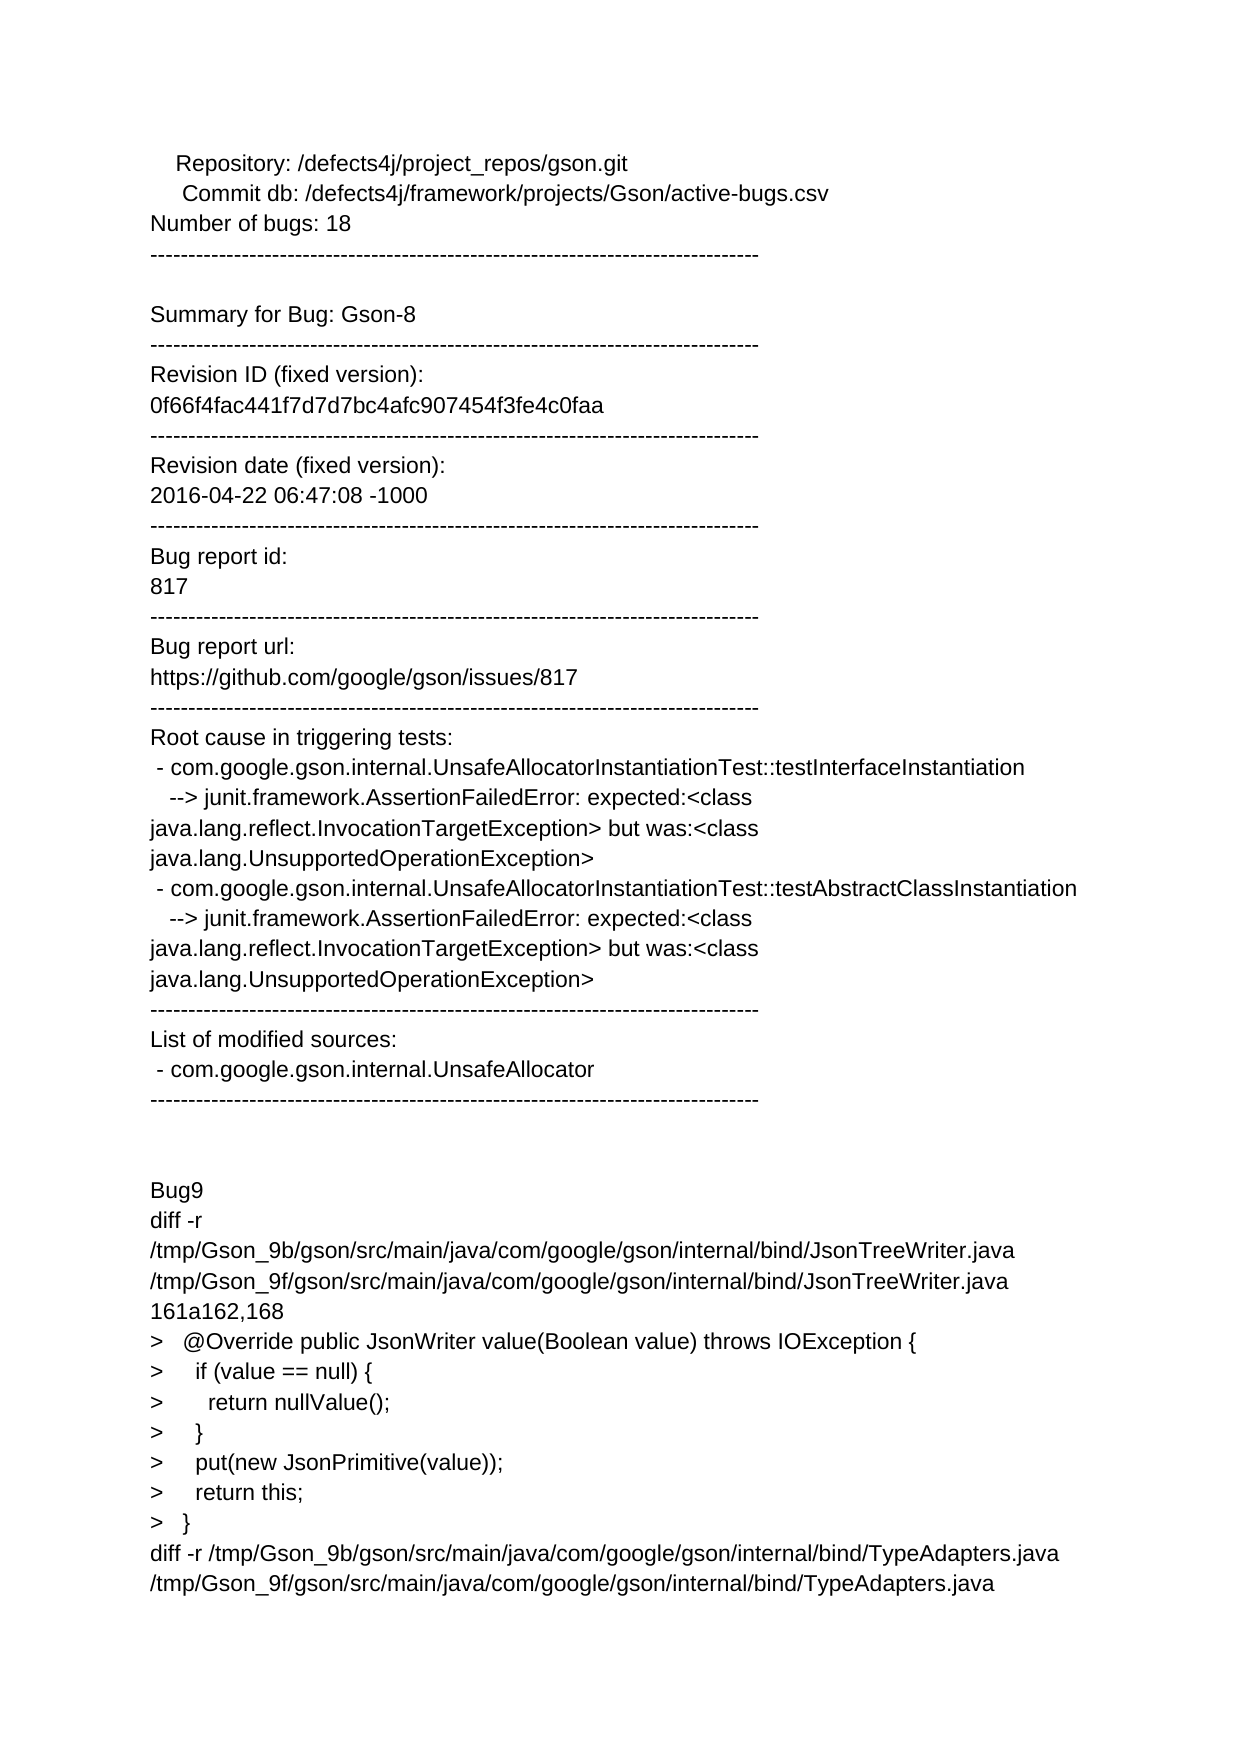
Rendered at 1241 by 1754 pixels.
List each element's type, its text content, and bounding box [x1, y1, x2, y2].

text Revision date (fixed version): [150, 452, 1090, 478]
text > put(new JsonPrimitive(value)); [150, 1449, 1090, 1475]
text Bug report id: [150, 543, 1090, 569]
text diff -r /tmp/Gson_9b/gson/src/main/java/com/google/gson/internal/bind/TypeAdapters.java /tmp/Gson_9f/gson/src/main/java/com/google/gson/internal/bind/TypeAdapters.java [150, 1539, 1090, 1596]
text - com.google.gson.internal.UnsafeAllocatorInstantiationTest::testAbstractClassInstantiation [150, 875, 1090, 901]
text > @Override public JsonWriter value(Boolean value) throws IOException { [150, 1328, 1090, 1354]
text > return nullValue(); [150, 1388, 1090, 1415]
text Root cause in triggering tests: [150, 724, 1090, 750]
text Commit db: /defects4j/framework/projects/Gson/active-bugs.csv [150, 180, 1090, 207]
text Bug9 [150, 1177, 1090, 1203]
text --> junit.framework.AssertionFailedError: expected:<class java.lang.reflect.InvocationTargetException> but was:<class java.lang.UnsupportedOperationException> [150, 905, 1090, 992]
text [150, 241, 1090, 267]
text > } [150, 1419, 1090, 1445]
text -------------------------------------------------------------------------------- [150, 331, 1090, 358]
text Revision ID (fixed version): [150, 361, 1090, 388]
text 0f66f4fac441f7d7d7bc4afc907454f3fe4c0faa [150, 392, 1090, 418]
text Number of bugs: 18 [150, 210, 1090, 237]
text --> junit.framework.AssertionFailedError: expected:<class java.lang.reflect.InvocationTargetException> but was:<class java.lang.UnsupportedOperationException> [150, 784, 1090, 871]
text https://github.com/google/gson/issues/817 [150, 663, 1090, 690]
text -------------------------------------------------------------------------------- [150, 603, 1090, 629]
text -------------------------------------------------------------------------------- [150, 422, 1090, 448]
text 2016-04-22 06:47:08 -1000 [150, 482, 1090, 509]
text Bug report url: [150, 633, 1090, 660]
text - com.google.gson.internal.UnsafeAllocatorInstantiationTest::testInterfaceInstantiation [150, 754, 1090, 781]
text List of modified sources: [150, 1026, 1090, 1052]
text Repository: /defects4j/project_repos/gson.git [150, 150, 1090, 176]
text > } [150, 1509, 1090, 1536]
text Summary for Bug: Gson-8 [150, 301, 1090, 327]
text > return this; [150, 1479, 1090, 1506]
text > if (value == null) { [150, 1358, 1090, 1385]
text - com.google.gson.internal.UnsafeAllocator [150, 1056, 1090, 1083]
text diff -r /tmp/Gson_9b/gson/src/main/java/com/google/gson/internal/bind/JsonTreeWriter.java /tmp/Gson_9f/gson/src/main/java/com/google/gson/internal/bind/JsonTreeWriter.java [150, 1207, 1090, 1294]
text 817 [150, 573, 1090, 599]
text -------------------------------------------------------------------------------- [150, 1086, 1090, 1113]
text -------------------------------------------------------------------------------- [150, 512, 1090, 539]
text -------------------------------------------------------------------------------- [150, 694, 1090, 720]
text 161a162,168 [150, 1298, 1090, 1324]
text -------------------------------------------------------------------------------- [150, 996, 1090, 1022]
